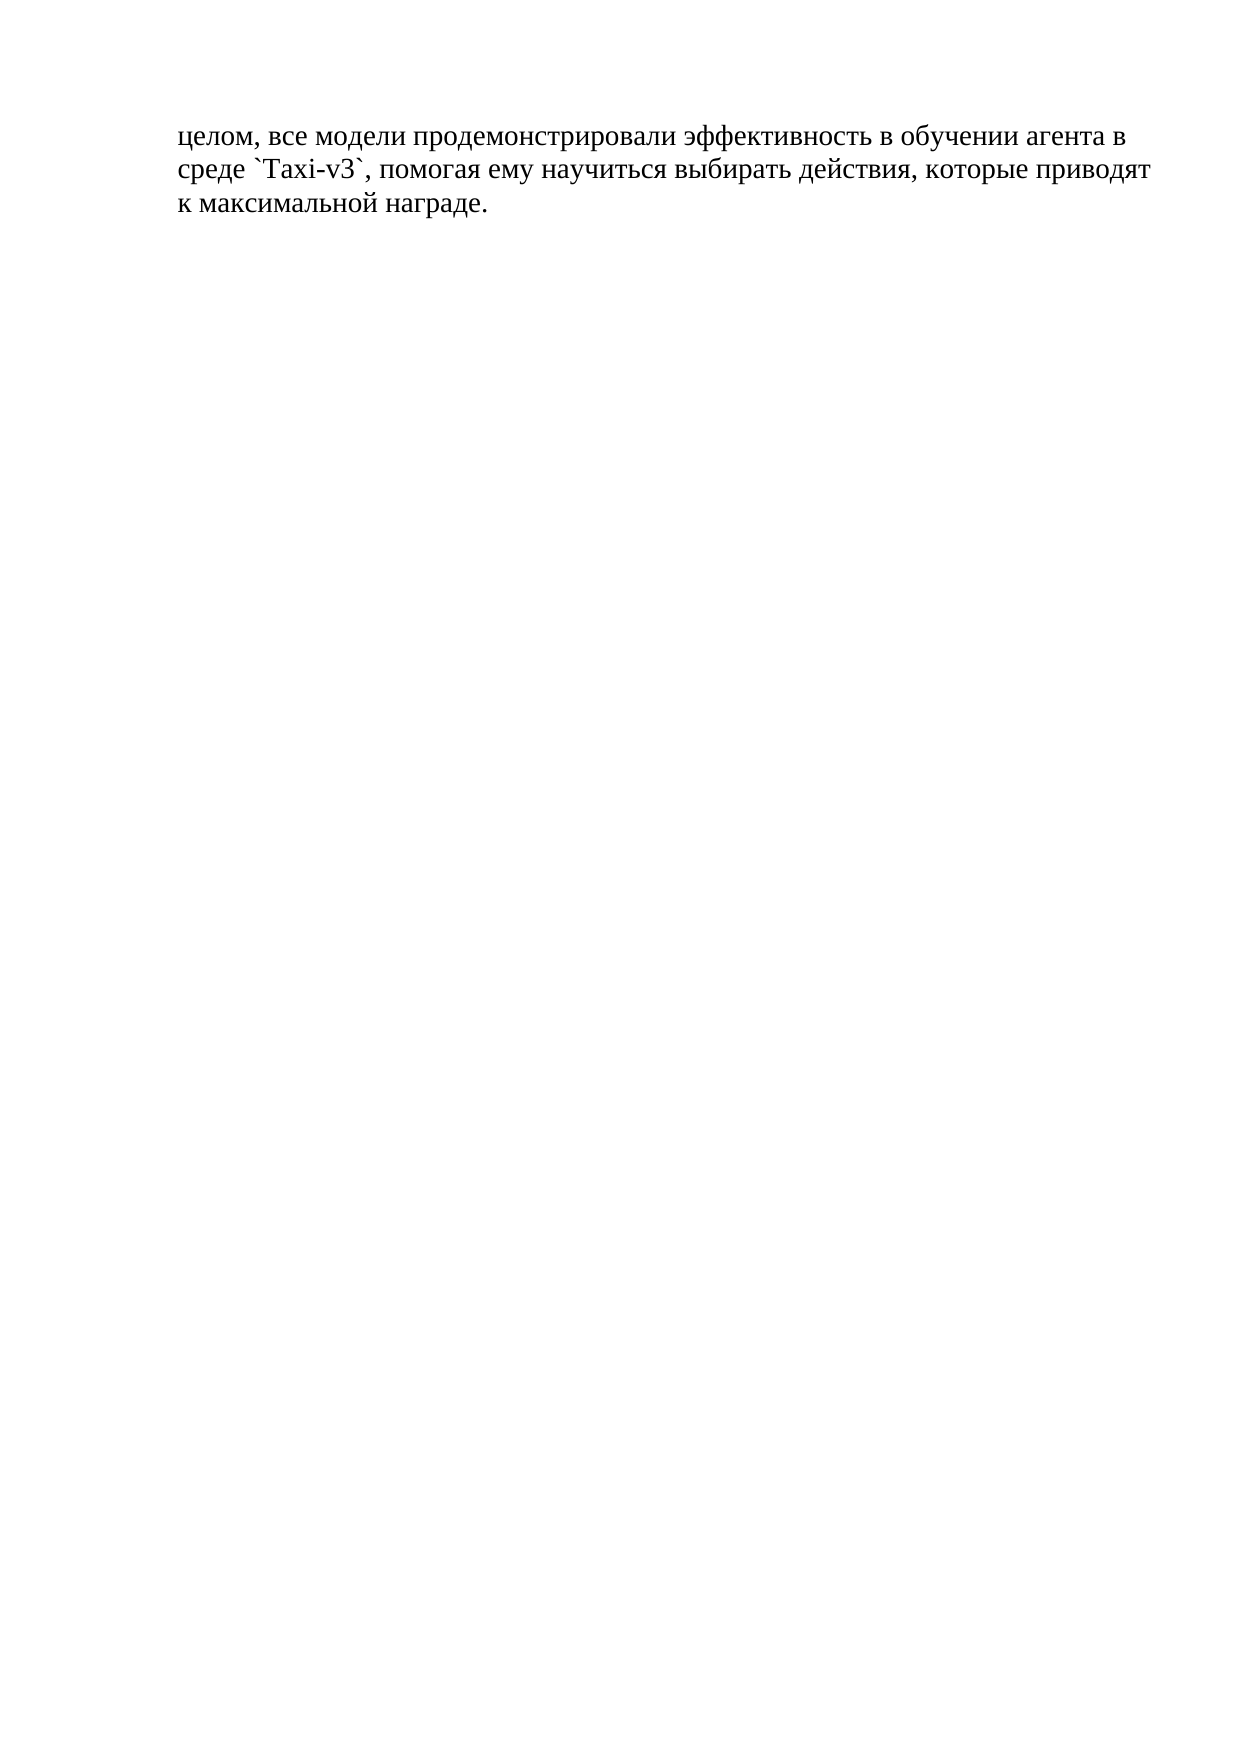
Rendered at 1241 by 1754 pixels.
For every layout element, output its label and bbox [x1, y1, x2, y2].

text [177, 118, 1152, 219]
